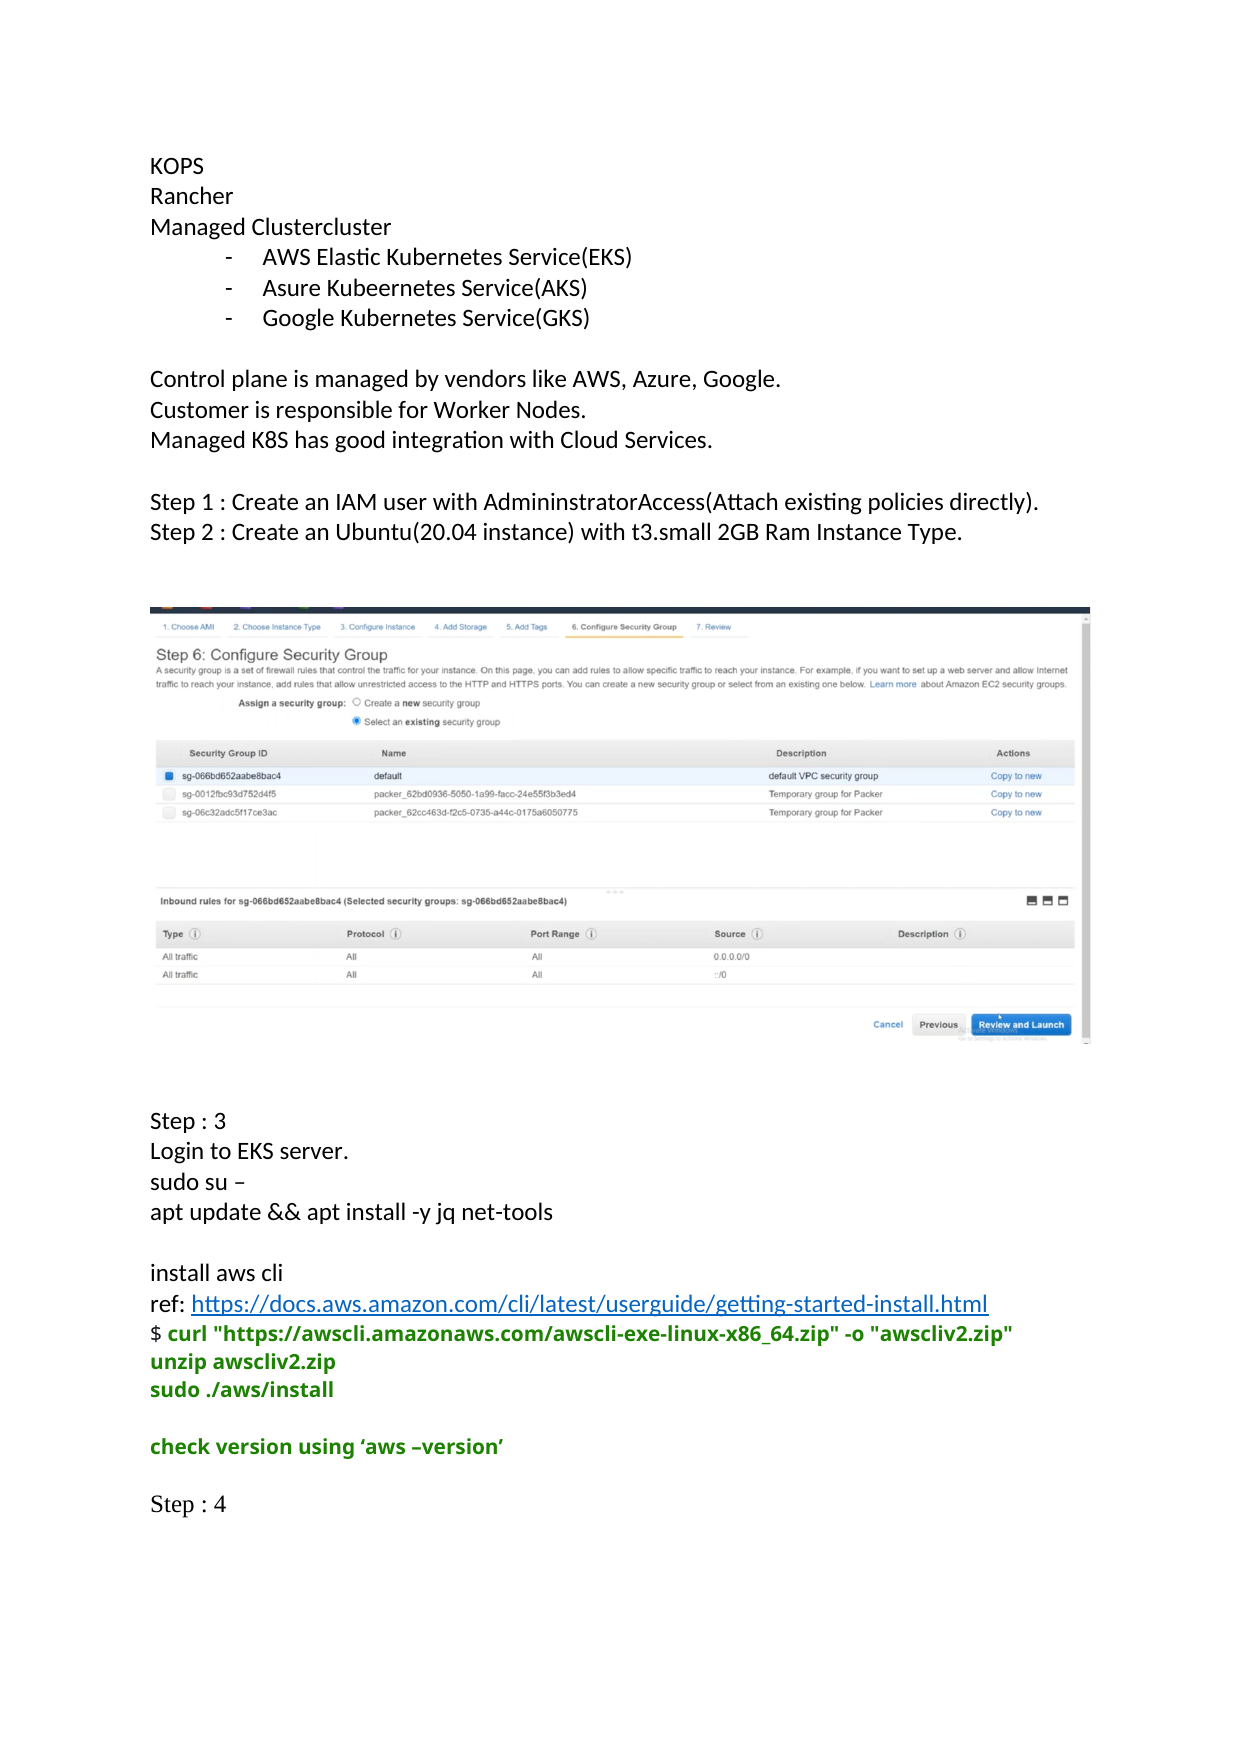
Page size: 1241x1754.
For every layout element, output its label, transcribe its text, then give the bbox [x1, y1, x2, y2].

list Asure Kubeernetes Service(AKS) [225, 272, 1090, 303]
text $ curl "https://awscli.amazonaws.com/awscli-exe-linux-x86_64.zip" -o "awscliv2.zip" [150, 1319, 1090, 1347]
text Step : 3 [150, 1105, 1090, 1136]
text Managed K8S has good integration with Cloud Services. [150, 425, 1090, 455]
text unzip awscliv2.zip [150, 1347, 1090, 1376]
text apt update && apt install -y jq net-tools [150, 1197, 1090, 1227]
list AWS Elastic Kubernetes Service(EKS) [225, 242, 1090, 272]
text Managed Clustercluster [150, 211, 1090, 242]
text Step 1 : Create an IAM user with AdmininstratorAccess(Attach existing policies directly). [150, 486, 1090, 516]
text Customer is responsible for Worker Nodes. [150, 394, 1090, 425]
text Rancher [150, 181, 1090, 211]
text Login to EKS server. [150, 1136, 1090, 1166]
text Step 2 : Create an Ubuntu(20.04 instance) with t3.small 2GB Ram Instance Type. [150, 516, 1090, 547]
text sudo ./aws/install [150, 1376, 1090, 1404]
list Google Kubernetes Service(GKS) [225, 303, 1090, 333]
text check version using ‘aws –version’ [150, 1432, 1090, 1461]
text Step : 4 [150, 1489, 1090, 1518]
text KOPS [150, 150, 1090, 181]
picture [150, 607, 1091, 1044]
text Control plane is managed by vendors like AWS, Azure, Google. [150, 364, 1090, 394]
text install aws cli [150, 1258, 1090, 1288]
text sudo su – [150, 1166, 1090, 1197]
text ref: https://docs.aws.amazon.com/cli/latest/userguide/getting-started-install.html [150, 1288, 1090, 1319]
